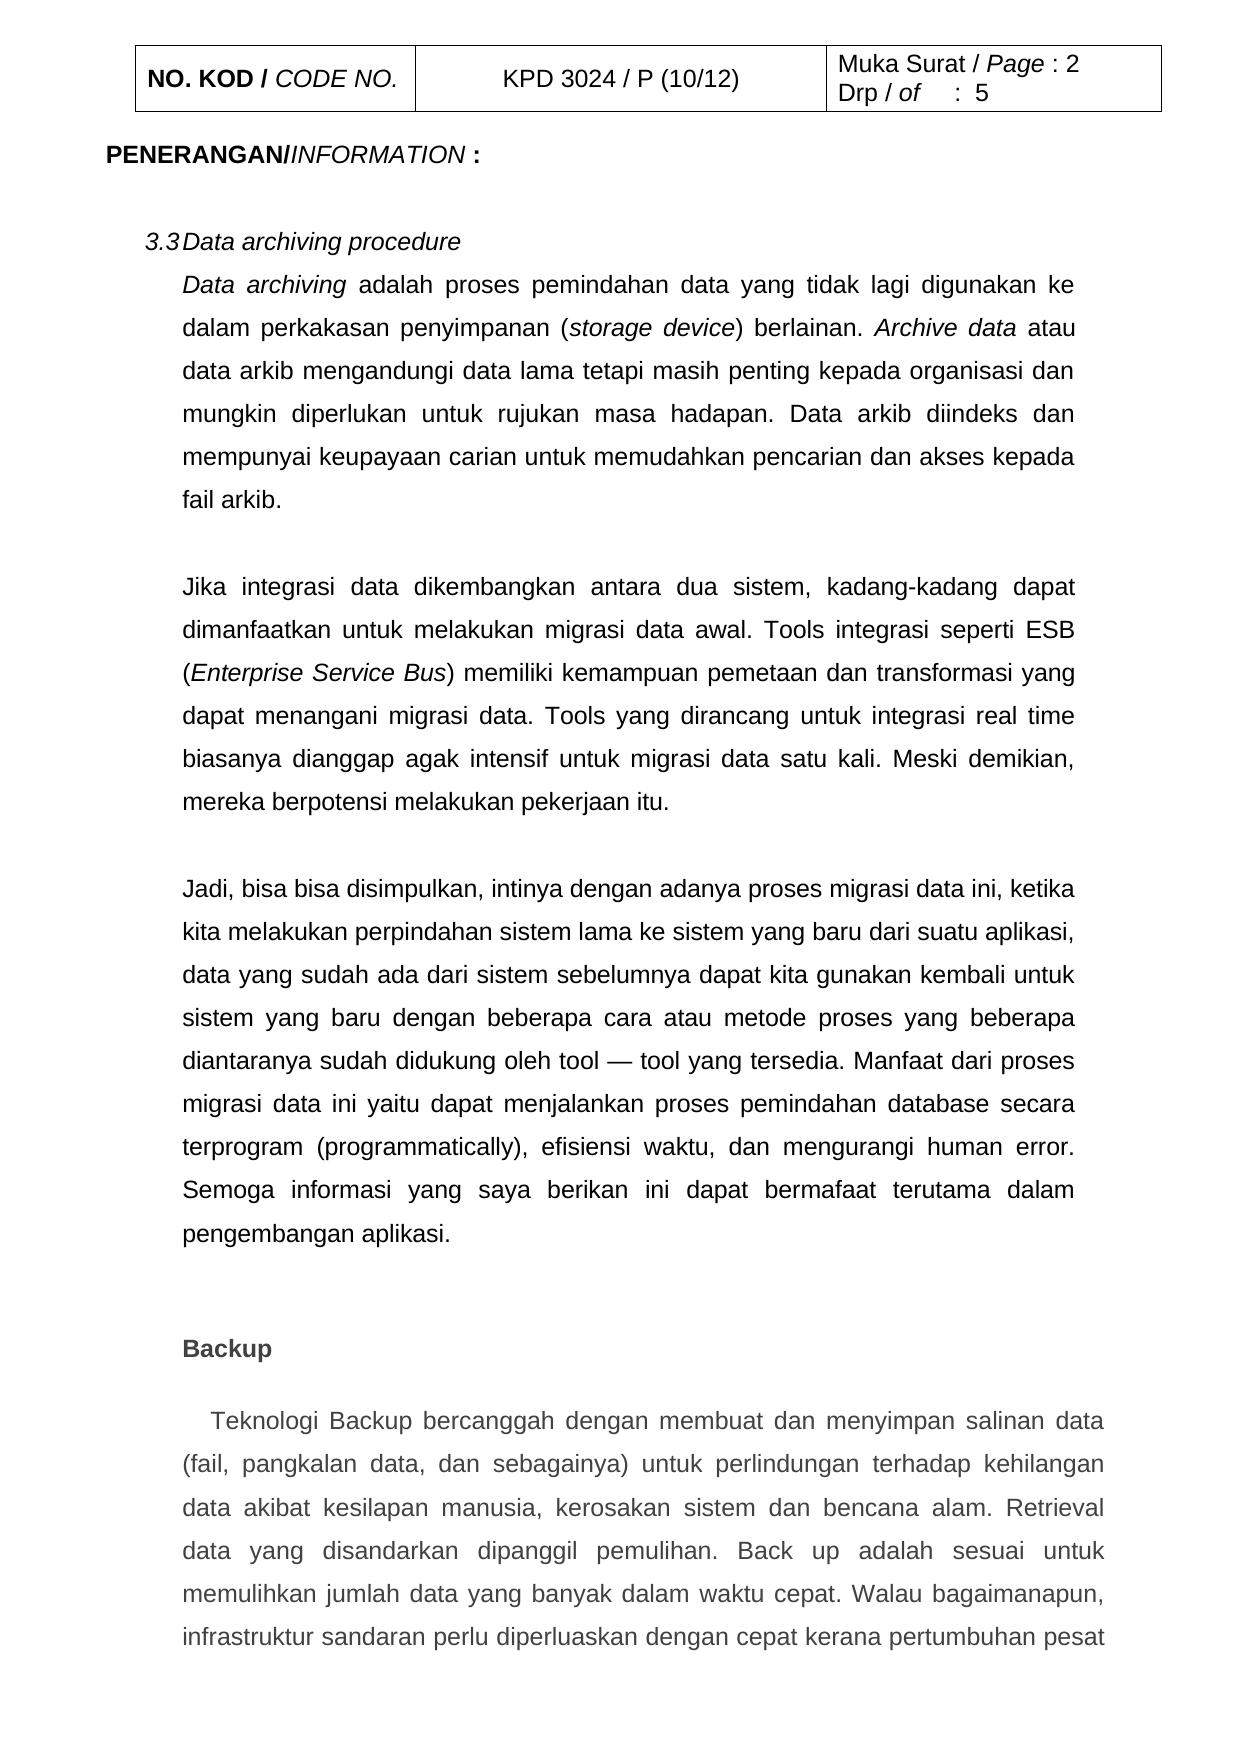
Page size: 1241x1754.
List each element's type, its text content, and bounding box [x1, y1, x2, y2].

text PENERANGAN/INFORMATION : [98, 140, 1076, 169]
text Backup [135, 1334, 1106, 1363]
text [182, 1406, 1106, 1651]
list Data archiving procedure [144, 227, 1076, 255]
list Jadi, bisa bisa disimpulkan, intinya dengan adanya proses migrasi data ini, ketika kita melakukan perpindahan sistem lama ke sistem yang baru dari suatu aplikasi, data yang sudah ada dari sistem sebelumnya dapat kita gunakan kembali untuk sistem yang baru dengan beberapa cara atau metode proses yang beberapa diantaranya sudah didukung oleh tool — tool yang tersedia. Manfaat dari proses migrasi data ini yaitu dapat menjalankan proses pemindahan database secara terprogram (programmatically), efisiensi waktu, dan mengurangi human error. Semoga informasi yang saya berikan ini dapat bermafaat terutama dalam pengembangan aplikasi. [182, 873, 1076, 1247]
list Data archiving adalah proses pemindahan data yang tidak lagi digunakan ke dalam perkakasan penyimpanan (storage device) berlainan. Archive data atau data arkib mengandungi data lama tetapi masih penting kepada organisasi dan mungkin diperlukan untuk rujukan masa hadapan. Data arkib diindeks dan mempunyai keupayaan carian untuk memudahkan pencarian dan akses kepada fail arkib. [182, 270, 1076, 514]
list Jika integrasi data dikembangkan antara dua sistem, kadang-kadang dapat dimanfaatkan untuk melakukan migrasi data awal. Tools integrasi seperti ESB (Enterprise Service Bus) memiliki kemampuan pemetaan dan transformasi yang dapat menangani migrasi data. Tools yang dirancang untuk integrasi real time biasanya dianggap agak intensif untuk migrasi data satu kali. Meski demikian, mereka berpotensi melakukan pekerjaan itu. [182, 572, 1076, 816]
